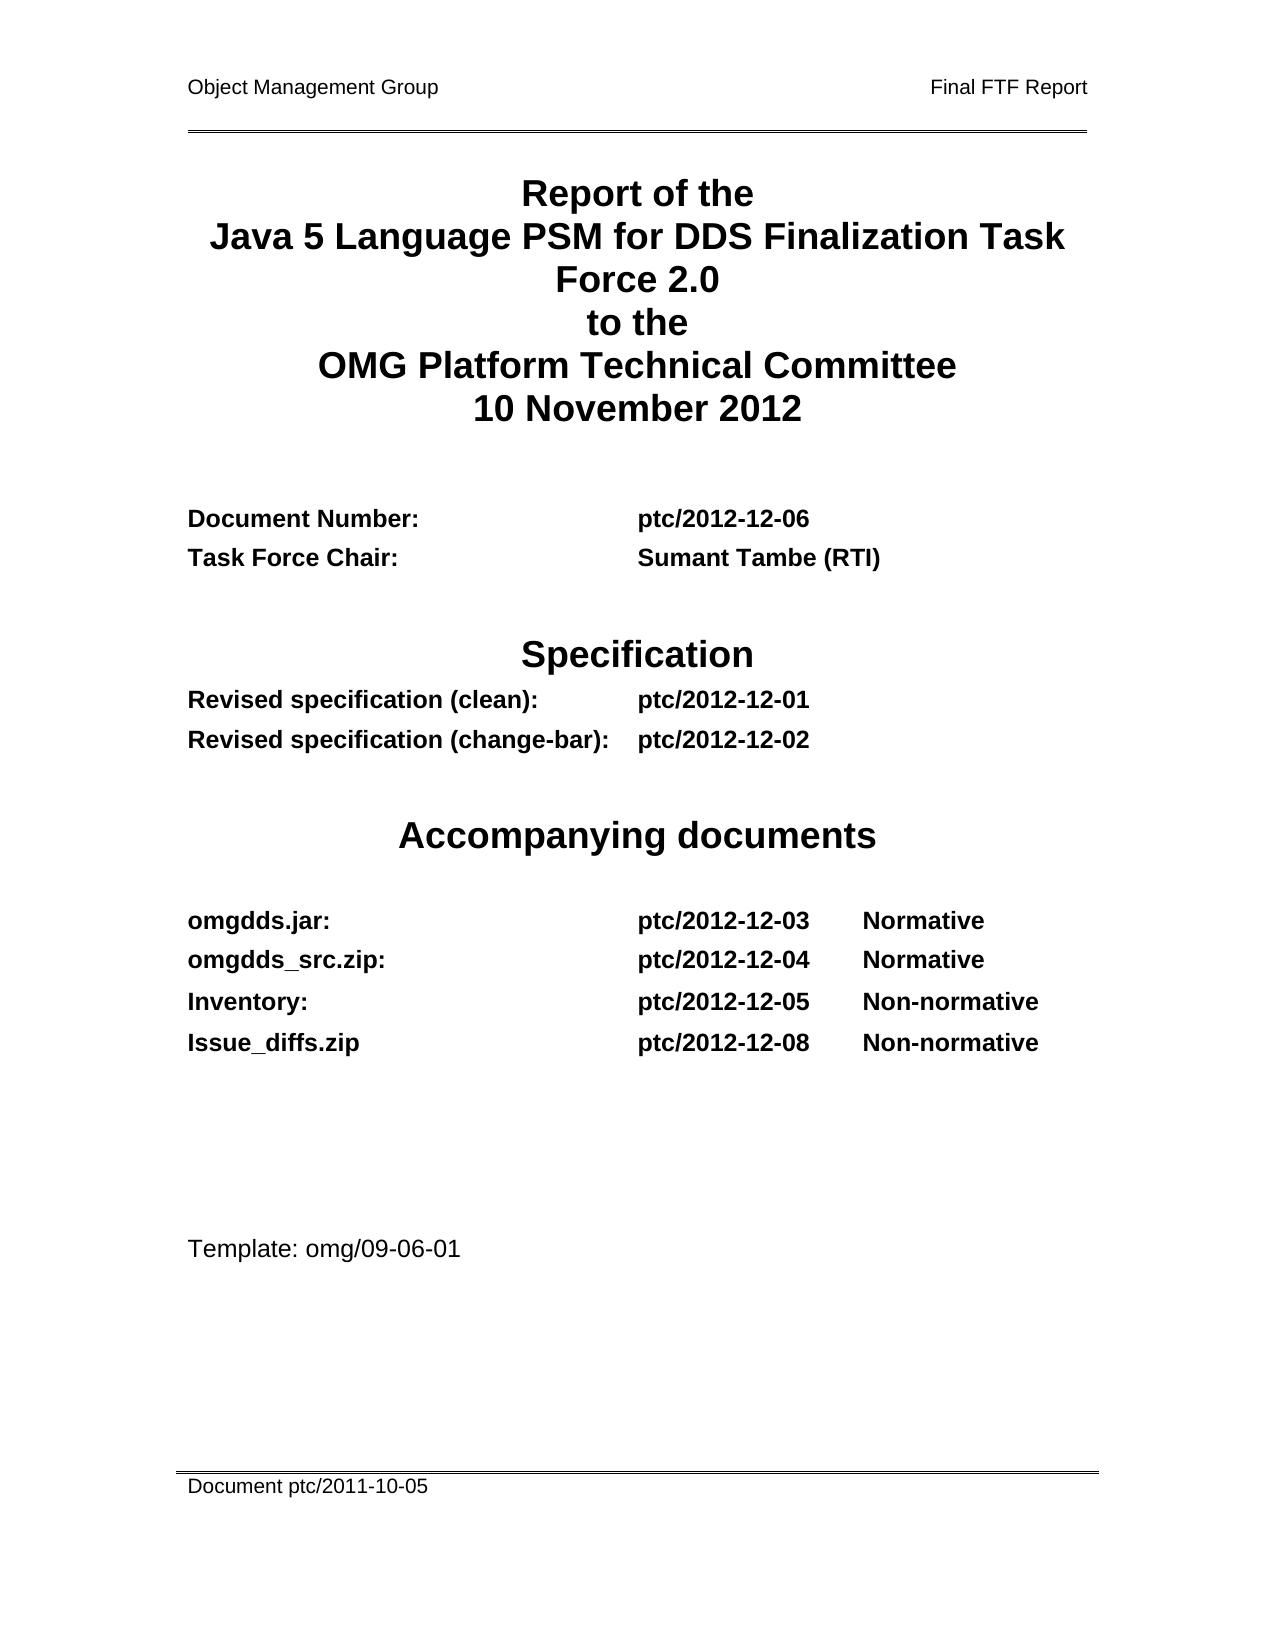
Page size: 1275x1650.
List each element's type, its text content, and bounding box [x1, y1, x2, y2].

text omgdds.jar: ptc/2012-12-03 Normative [187, 906, 1087, 935]
text Issue_diffs.zip ptc/2012-12-08 Non-normative [187, 1028, 1087, 1056]
title Accompanying documents [187, 813, 1087, 856]
text Task Force Chair: Sumant Tambe (RTI) [187, 543, 1087, 572]
text Revised specification (change-bar): ptc/2012-12-02 [187, 724, 1087, 753]
title Specification [187, 632, 1087, 675]
text Document Number: ptc/2012-12-06 [187, 504, 1087, 533]
text Revised specification (clean): ptc/2012-12-01 [187, 685, 1087, 714]
title Report of the Java 5 Language PSM for DDS Finalization Task Force 2.0 to the OMG Platform Technical Committee 10 November 2012 [187, 171, 1087, 429]
text omgdds_src.zip: ptc/2012-12-04 Normative [187, 945, 1087, 974]
text Template: omg/09-06-01 [187, 1234, 1087, 1263]
text Inventory: ptc/2012-12-05 Non-normative [187, 986, 1087, 1015]
